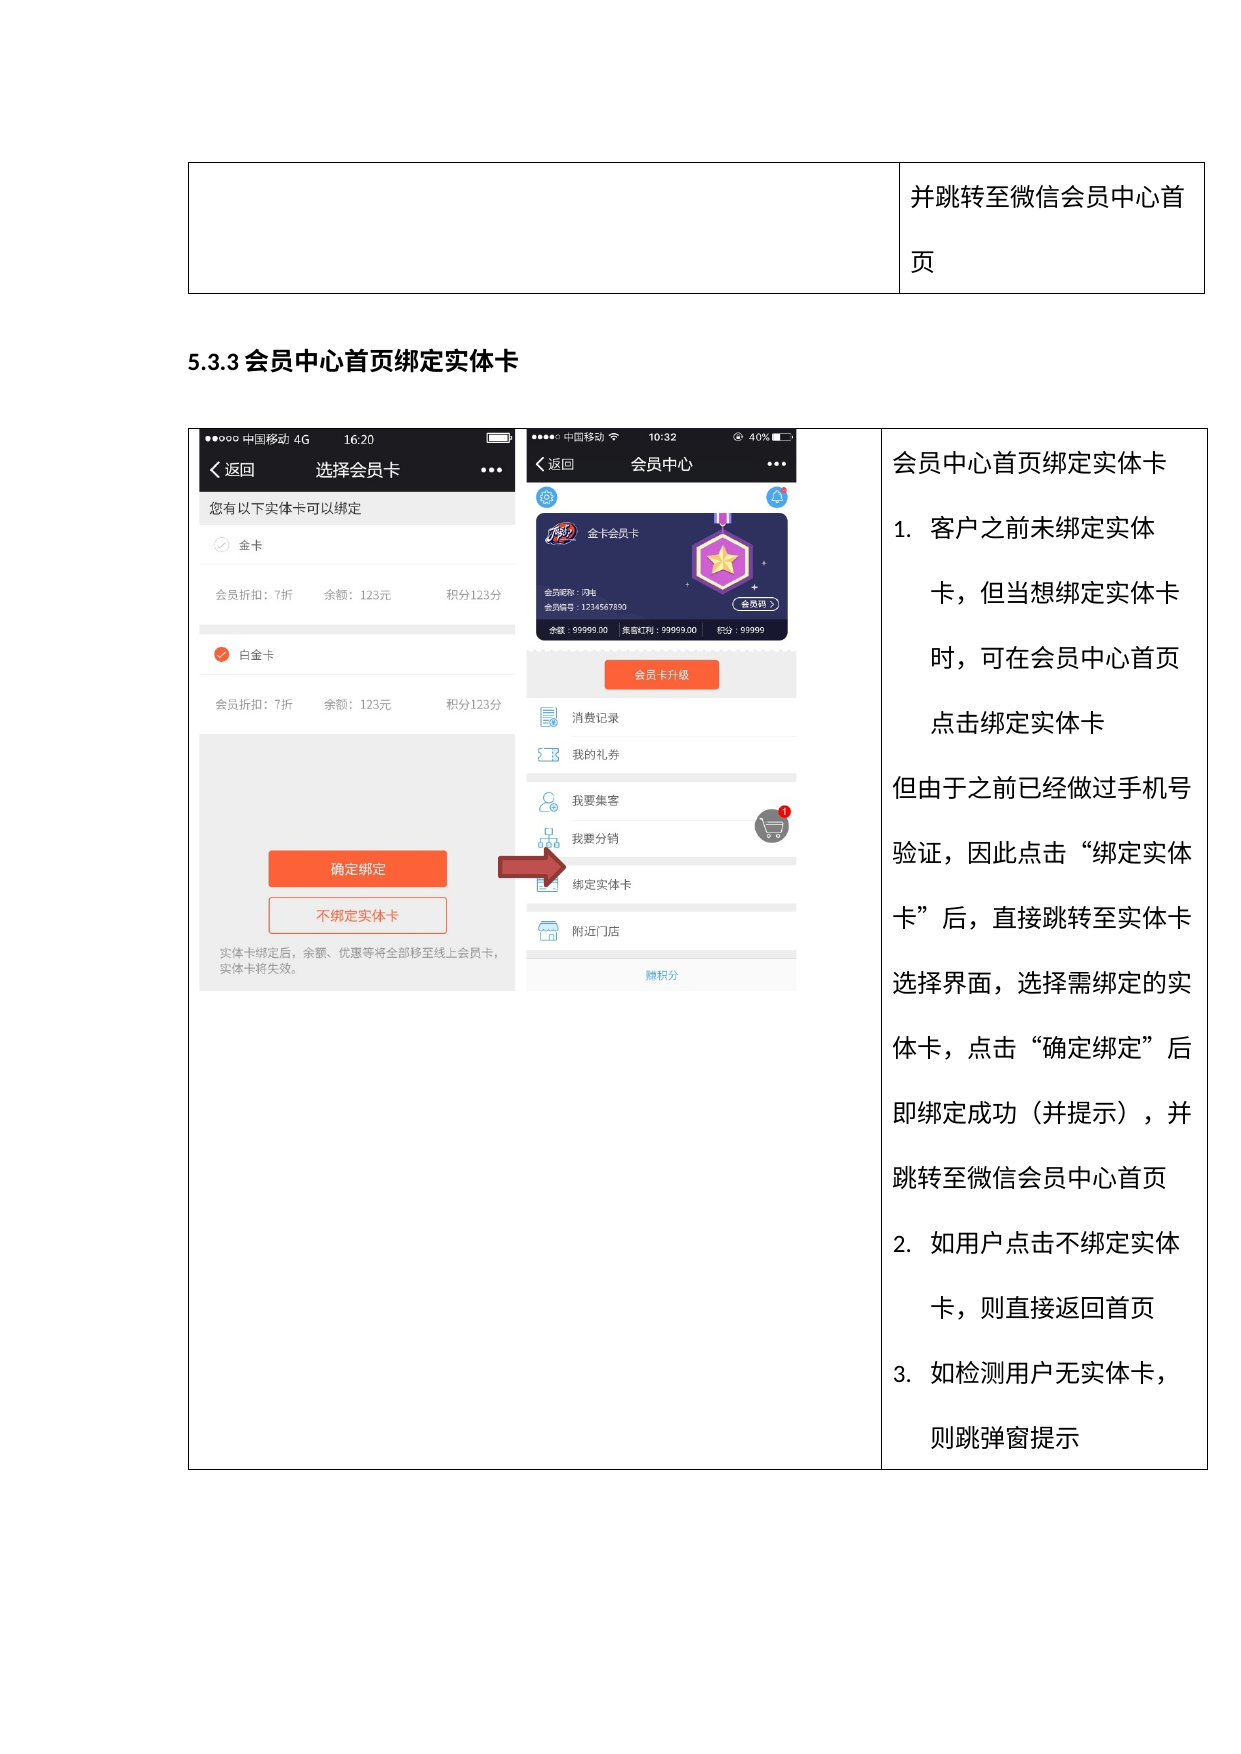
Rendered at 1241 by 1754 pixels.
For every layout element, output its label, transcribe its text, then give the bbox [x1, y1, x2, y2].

picture [526, 428, 797, 991]
table_header [189, 429, 881, 1469]
picture [199, 429, 516, 991]
text 5.3.3 会员中心首页绑定实体卡 [187, 327, 1053, 392]
table_header 会员中心首页绑定实体卡 客户之前未绑定实体卡，但当想绑定实体卡时，可在会员中心首页点击绑定实体卡 但由于之前已经做过手机号验证，因此点击“绑定实体卡”后，直接跳转至实体卡选择界面，选择需绑定的实体卡，点击“确定绑定”后即绑定成功（并提示），并跳转至微信会员中心首页 如用户点击不绑定实体卡，则直接返回首页 如检测用户无实体卡，则跳弹窗提示 [882, 429, 1207, 1469]
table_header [900, 163, 1204, 293]
table_header [189, 163, 899, 293]
